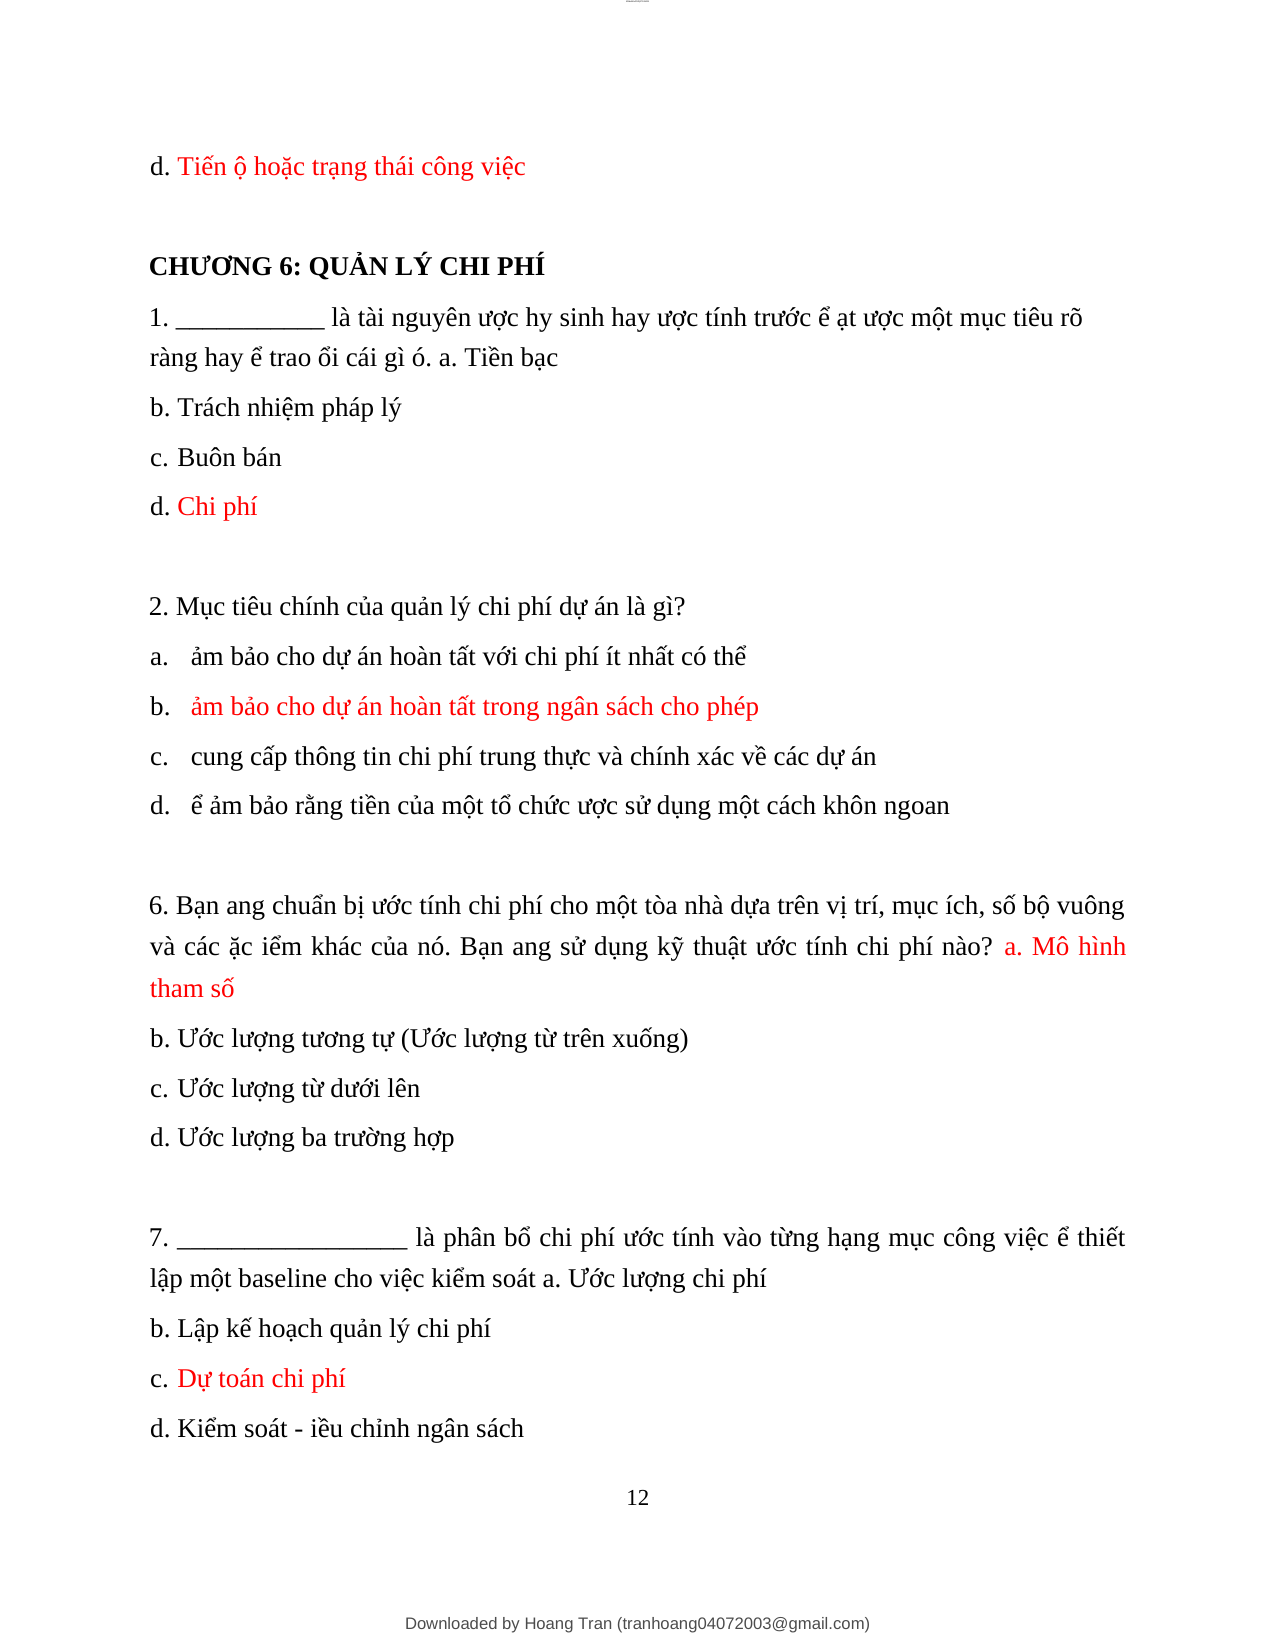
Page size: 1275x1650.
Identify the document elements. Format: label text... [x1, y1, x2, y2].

list ể ảm bảo rằng tiền của một tổ chức ược sử dụng một cách khôn ngoan [150, 789, 1126, 820]
list Kiểm soát - iều chỉnh ngân sách [150, 1412, 1126, 1443]
text 6. Bạn ang chuẩn bị ước tính chi phí cho một tòa nhà dựa trên vị trí, mục ích, số bộ vuông và các ặc iểm khác của nó. Bạn ang sử dụng kỹ thuật ước tính chi phí nào? a. Mô hình tham số [148, 889, 1126, 1003]
text 2. Mục tiêu chính của quản lý chi phí dự án là gì? [148, 591, 1126, 622]
list Ước lượng tương tự (Ước lượng từ trên xuống) [150, 1022, 1126, 1053]
list Ước lượng từ dưới lên [150, 1072, 1126, 1103]
list ảm bảo cho dự án hoàn tất với chi phí ít nhất có thể [150, 640, 1126, 671]
list ảm bảo cho dự án hoàn tất trong ngân sách cho phép [150, 690, 1126, 721]
text 1. ___________ là tài nguyên ược hy sinh hay ược tính trước ể ạt ược một mục tiêu rõ ràng hay ể trao ổi cái gì ó. a. Tiền bạc [148, 301, 1127, 372]
list Trách nhiệm pháp lý [150, 391, 1126, 422]
list Lập kế hoạch quản lý chi phí [150, 1312, 1126, 1343]
list Ước lượng ba trường hợp [150, 1121, 1126, 1152]
list Dự toán chi phí [150, 1362, 1126, 1393]
list Chi phí [150, 491, 1126, 522]
list cung cấp thông tin chi phí trung thực và chính xác về các dự án [150, 740, 1126, 771]
list Buôn bán [150, 441, 1126, 472]
subtitle CHƯƠNG 6: QUẢN LÝ CHI PHÍ [148, 250, 1193, 281]
list Tiến ộ hoặc trạng thái công việc [150, 150, 1126, 181]
text 7. _________________ là phân bổ chi phí ước tính vào từng hạng mục công việc ể thiết lập một baseline cho việc kiểm soát a. Ước lượng chi phí [148, 1221, 1126, 1294]
